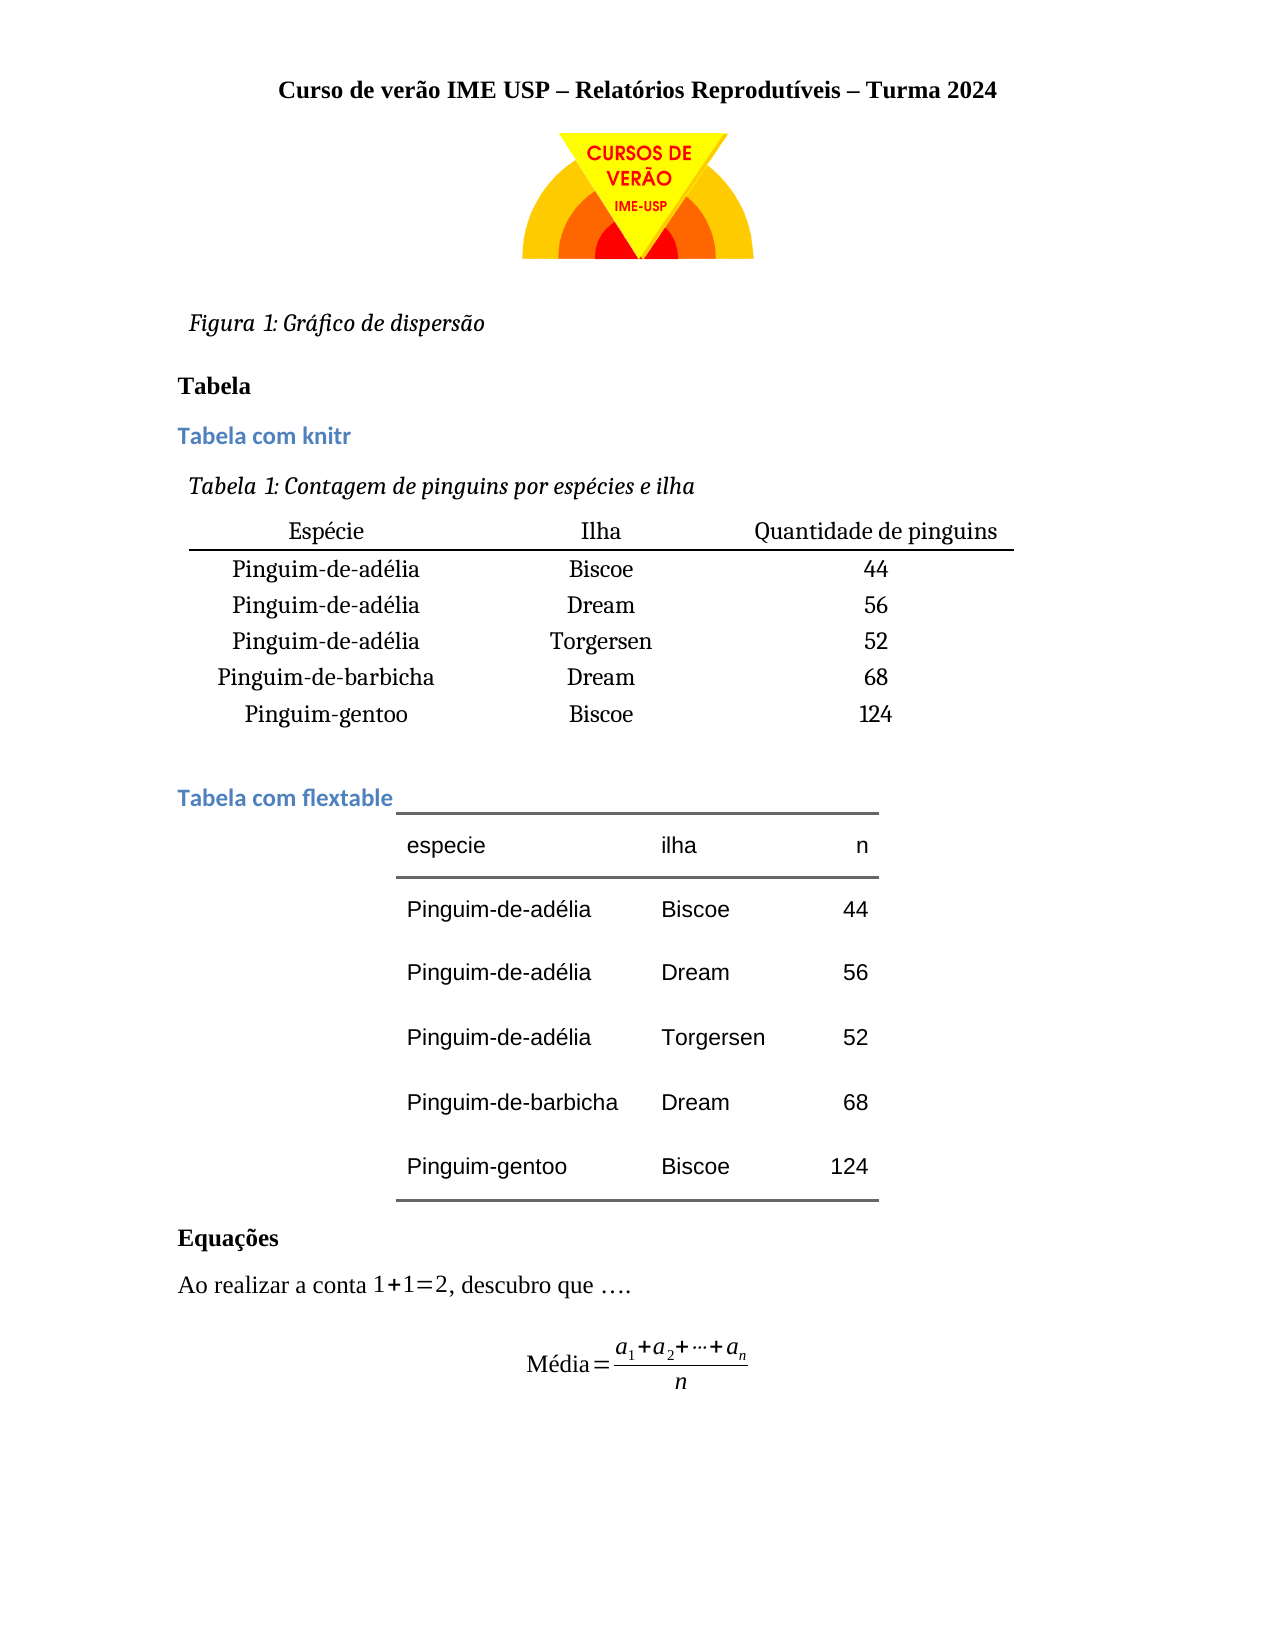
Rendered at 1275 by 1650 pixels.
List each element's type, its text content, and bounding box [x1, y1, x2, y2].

table_cell Biscoe [651, 879, 798, 941]
table_header ilha [651, 815, 798, 876]
table_header especie [396, 815, 651, 876]
picture [520, 132, 755, 260]
subtitle Tabela com knitr [177, 420, 1098, 451]
table_cell 124 [798, 1135, 879, 1199]
table_cell Pinguim-gentoo [396, 1135, 651, 1199]
subtitle Tabela [177, 371, 1098, 399]
table_header Figura 1: Gráfico de dispersão [177, 288, 1098, 350]
table_cell Pinguim-de-adélia [396, 879, 651, 941]
table_cell Dream [651, 941, 798, 1006]
table_cell Pinguim-de-barbicha [396, 1070, 651, 1134]
table_cell Pinguim-de-adélia [396, 941, 651, 1006]
subtitle Tabela com flextable [177, 782, 1098, 812]
table_cell Torgersen [651, 1006, 798, 1070]
table_cell 56 [798, 941, 879, 1006]
table_cell 44 [798, 879, 879, 941]
subtitle Equações [177, 1223, 1098, 1252]
table_cell Biscoe [651, 1135, 798, 1199]
text Ao realizar a conta , descubro que …. [177, 1270, 1098, 1299]
table_header n [798, 815, 879, 876]
table_cell 68 [798, 1070, 879, 1134]
table_cell Dream [651, 1070, 798, 1134]
table_cell Pinguim-de-adélia [396, 1006, 651, 1070]
table_header Tabela 1: Contagem de pinguins por espécies e ilha [177, 451, 1098, 761]
table_cell 52 [798, 1006, 879, 1070]
